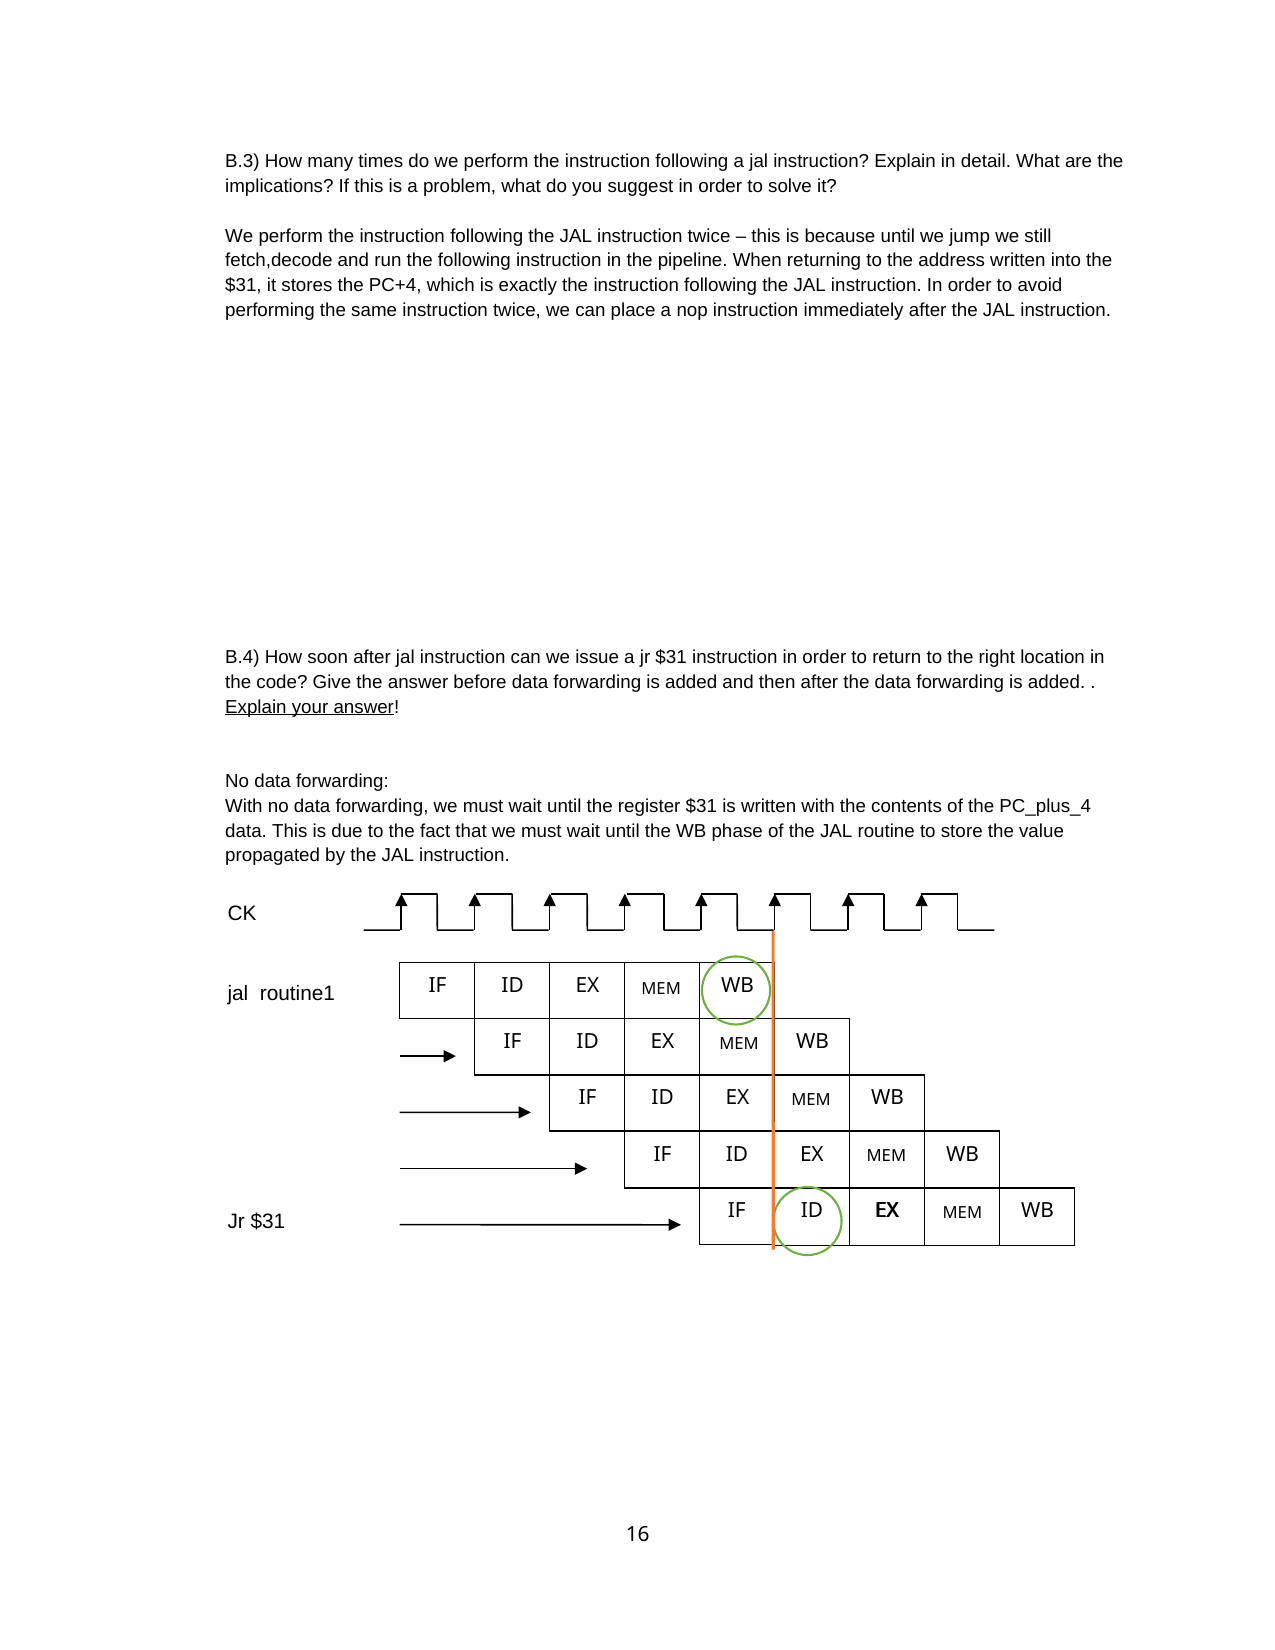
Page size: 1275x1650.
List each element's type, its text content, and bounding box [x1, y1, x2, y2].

list No data forwarding: [225, 770, 1125, 791]
list With no data forwarding, we must wait until the register $31 is written with the contents of the PC_plus_4 data. This is due to the fact that we must wait until the WB phase of the JAL routine to store the value propagated by the JAL instruction. [225, 794, 1125, 866]
list B.3) How many times do we perform the instruction following a jal instruction? Explain in detail. What are the implications? If this is a problem, what do you suggest in order to solve it? [225, 150, 1125, 196]
list B.4) How soon after jal instruction can we issue a jr $31 instruction in order to return to the right location in the code? Give the answer before data forwarding is added and then after the data forwarding is added. . Explain your answer! [225, 646, 1125, 717]
list We perform the instruction following the JAL instruction twice – this is because until we jump we still fetch,decode and run the following instruction in the pipeline. When returning to the address written into the $31, it stores the PC+4, which is exactly the instruction following the JAL instruction. In order to avoid performing the same instruction twice, we can place a nop instruction immediately after the JAL instruction. [225, 224, 1125, 320]
